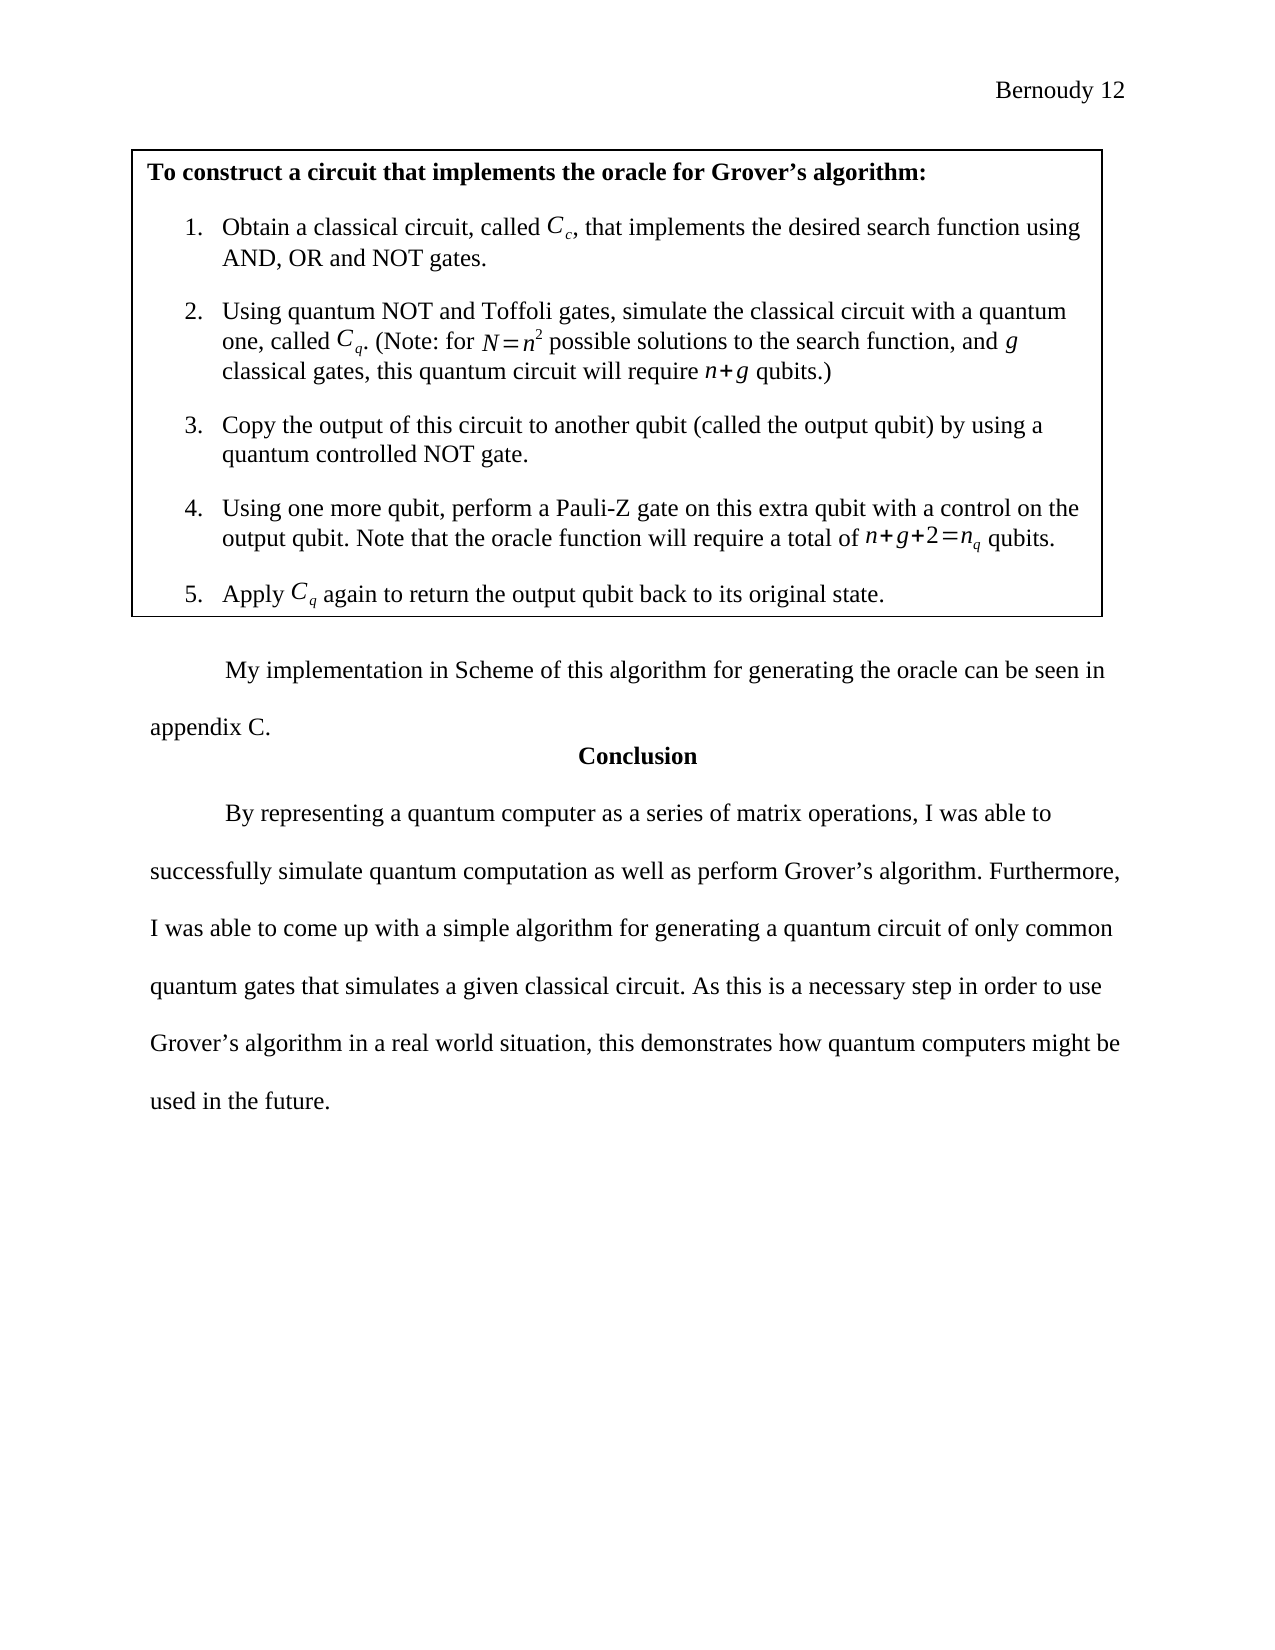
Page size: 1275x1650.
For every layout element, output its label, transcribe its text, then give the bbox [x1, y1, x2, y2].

text Conclusion [150, 741, 1125, 770]
text appendix C. [150, 712, 1125, 741]
list My implementation in Scheme of this algorithm for generating the oracle can be seen in [150, 150, 1125, 683]
text By representing a quantum computer as a series of matrix operations, I was able to successfully simulate quantum computation as well as perform Grover’s algorithm. Furthermore, I was able to come up with a simple algorithm for generating a quantum circuit of only common quantum gates that simulates a given classical circuit. As this is a necessary step in order to use Grover’s algorithm in a real world situation, this demonstrates how quantum computers might be used in the future. [150, 798, 1125, 1115]
